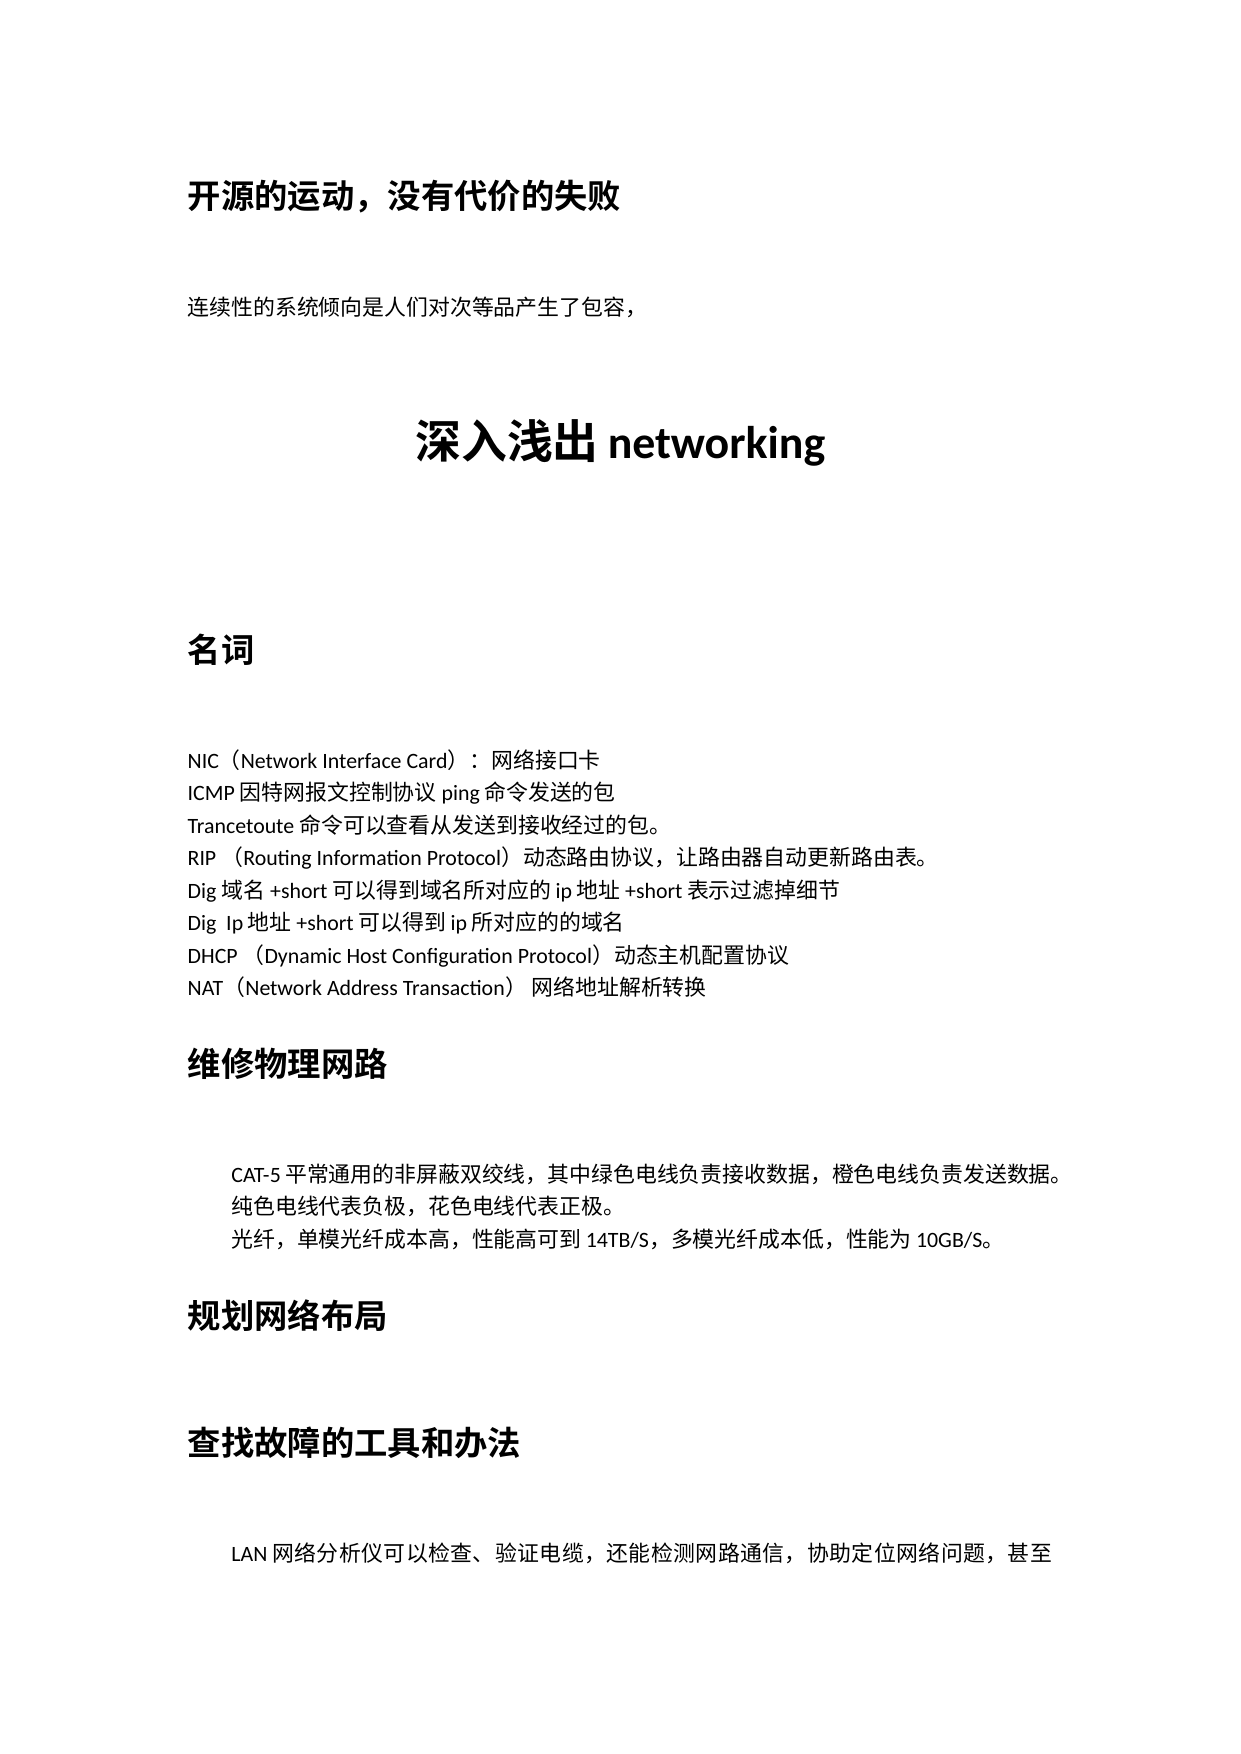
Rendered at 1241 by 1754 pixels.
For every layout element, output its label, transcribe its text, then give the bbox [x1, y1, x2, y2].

subtitle 名词 [187, 615, 1053, 680]
text RIP （Routing Information Protocol）动态路由协议，让路由器自动更新路由表。 [187, 840, 1053, 872]
text NIC（Network Interface Card）：网络接口卡 [187, 742, 1053, 775]
subtitle 深入浅出networking [187, 389, 1053, 487]
text Dig 域名 +short 可以得到域名所对应的ip地址 +short表示过滤掉细节 [187, 872, 1053, 905]
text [187, 1535, 1053, 1568]
text 连续性的系统倾向是人们对次等品产生了包容， [187, 289, 1053, 322]
subtitle 查找故障的工具和办法 [187, 1408, 1053, 1473]
text 光纤，单模光纤成本高，性能高可到14TB/S，多模光纤成本低，性能为10GB/S。 [187, 1221, 1053, 1254]
text ICMP 因特网报文控制协议 ping命令发送的包 [187, 775, 1053, 807]
subtitle 规划网络布局 [187, 1281, 1053, 1346]
text 纯色电线代表负极，花色电线代表正极。 [187, 1189, 1053, 1221]
text DHCP （Dynamic Host Configuration Protocol）动态主机配置协议 [187, 937, 1053, 970]
text Dig Ip地址 +short 可以得到ip所对应的的域名 [187, 905, 1053, 937]
subtitle 开源的运动，没有代价的失败 [187, 162, 1053, 227]
text CAT-5平常通用的非屏蔽双绞线，其中绿色电线负责接收数据，橙色电线负责发送数据。 [187, 1156, 1053, 1189]
text Trancetoute 命令可以查看从发送到接收经过的包。 [187, 807, 1053, 840]
subtitle 维修物理网路 [187, 1029, 1053, 1094]
text NAT（Network Address Transaction） 网络地址解析转换 [187, 970, 1053, 1002]
